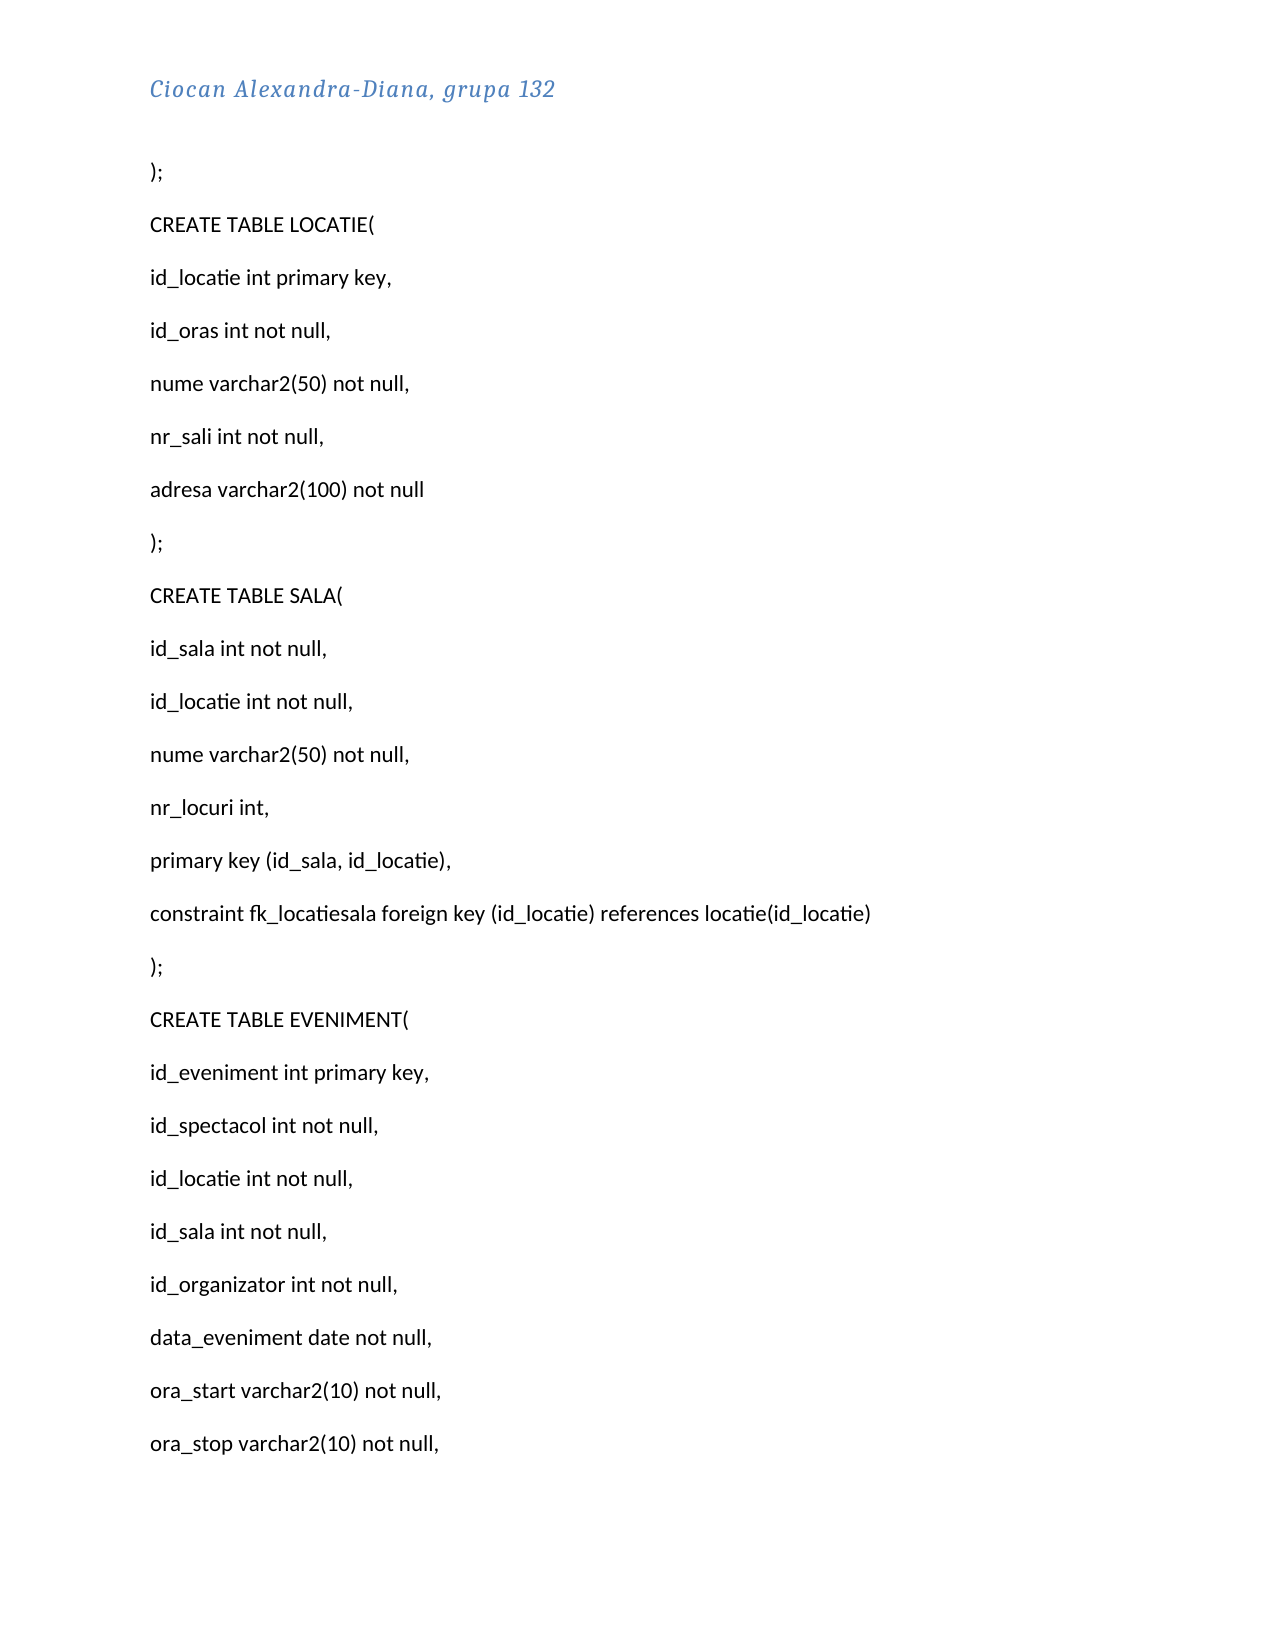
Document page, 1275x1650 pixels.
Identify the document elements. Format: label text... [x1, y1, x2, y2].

text primary key (id_sala, id_locatie), [150, 846, 1125, 874]
text id_locatie int primary key, [150, 263, 1125, 291]
text ora_start varchar2(10) not null, [150, 1376, 1125, 1404]
text id_locatie int not null, [150, 1164, 1125, 1192]
text ora_stop varchar2(10) not null, [150, 1429, 1125, 1457]
text id_organizator int not null, [150, 1270, 1125, 1298]
text nume varchar2(50) not null, [150, 740, 1125, 768]
text id_eveniment int primary key, [150, 1058, 1125, 1086]
text adresa varchar2(100) not null [150, 475, 1125, 503]
text id_sala int not null, [150, 634, 1125, 662]
text CREATE TABLE SALA( [150, 581, 1125, 609]
text id_sala int not null, [150, 1217, 1125, 1245]
text nr_sali int not null, [150, 422, 1125, 450]
text CREATE TABLE EVENIMENT( [150, 1005, 1125, 1033]
text ); [150, 157, 1125, 185]
text ); [150, 528, 1125, 556]
text id_locatie int not null, [150, 687, 1125, 715]
text CREATE TABLE LOCATIE( [150, 210, 1125, 238]
text nr_locuri int, [150, 793, 1125, 821]
text data_eveniment date not null, [150, 1323, 1125, 1351]
text nume varchar2(50) not null, [150, 369, 1125, 397]
text ); [150, 952, 1125, 980]
text id_spectacol int not null, [150, 1111, 1125, 1139]
text id_oras int not null, [150, 316, 1125, 344]
text constraint fk_locatiesala foreign key (id_locatie) references locatie(id_locatie) [150, 899, 1125, 927]
